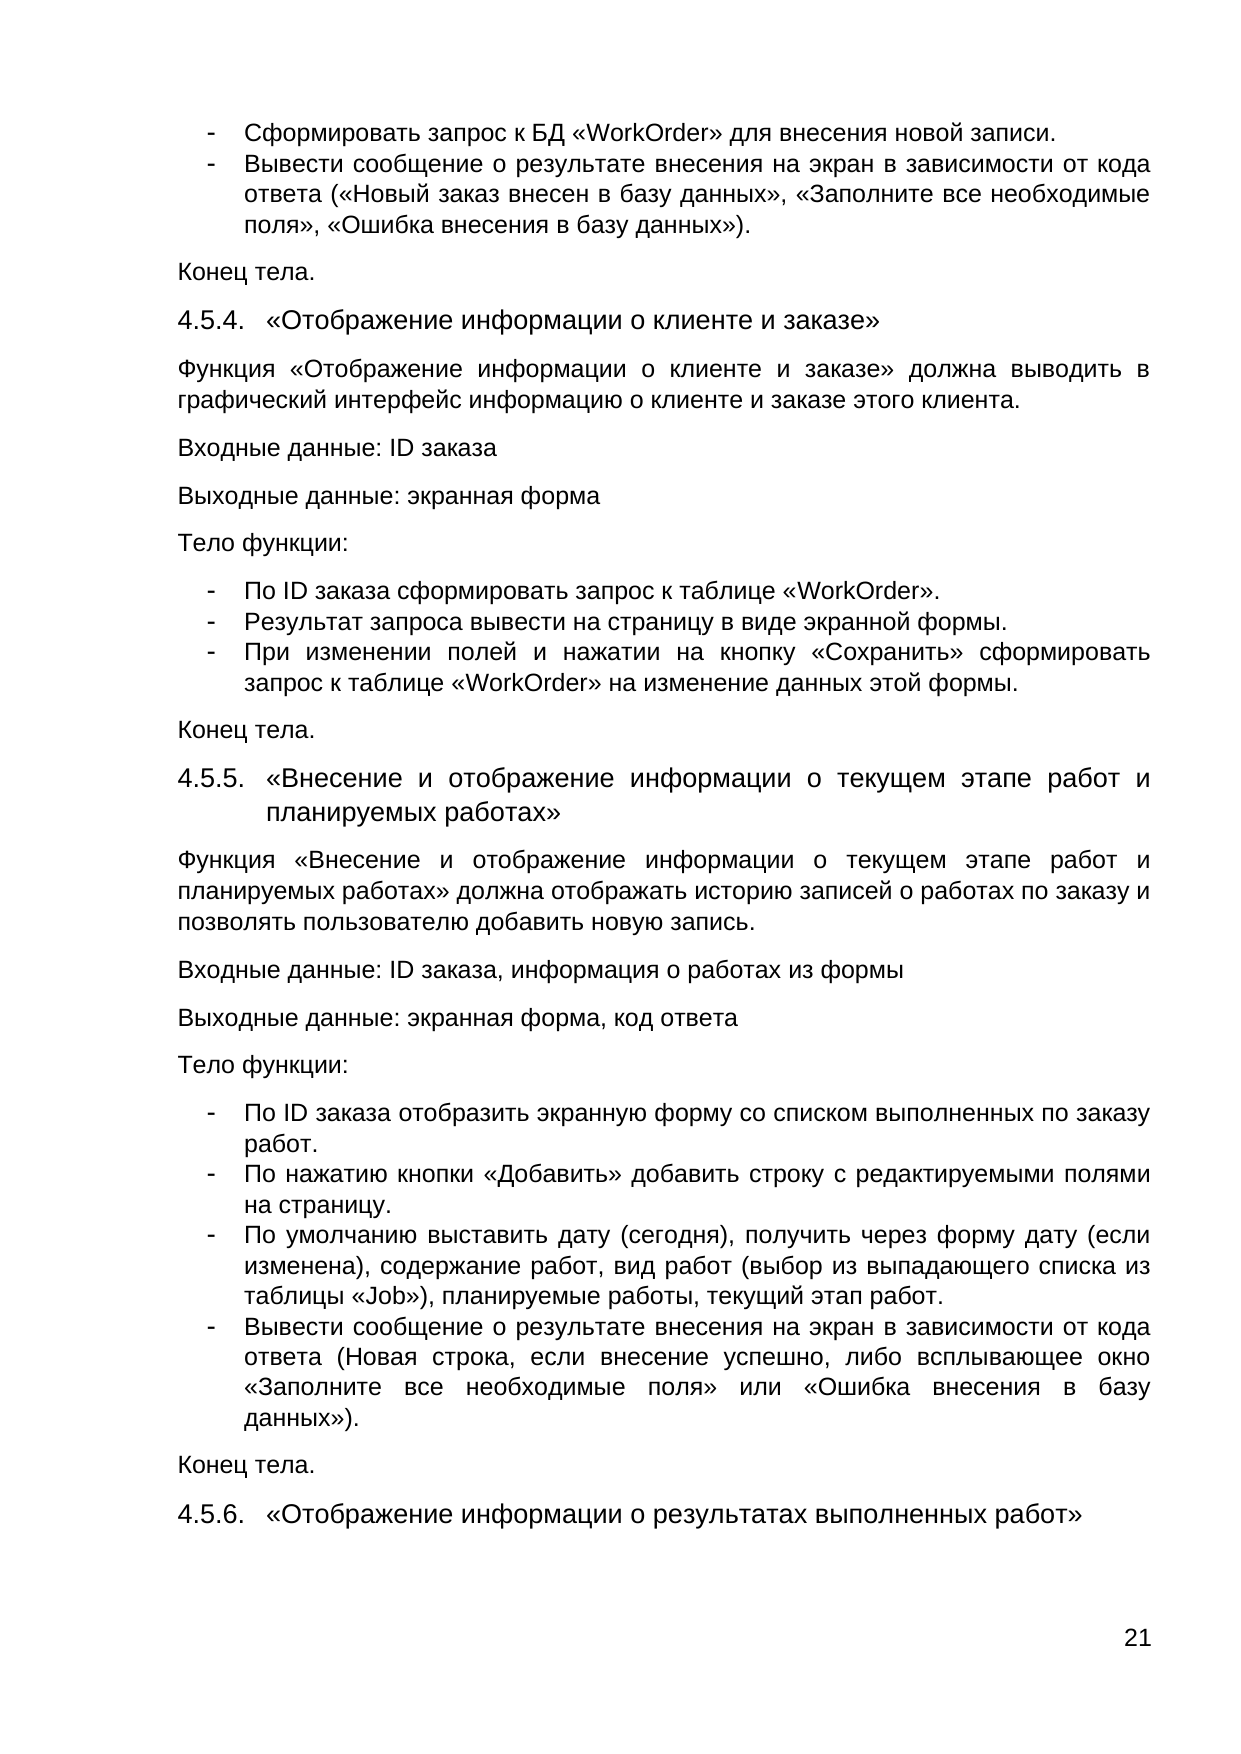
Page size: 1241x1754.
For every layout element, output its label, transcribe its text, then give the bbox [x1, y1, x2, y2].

text Выходные данные: экранная форма [177, 481, 1152, 509]
list По ID заказа отобразить экранную форму со списком выполненных по заказу работ. [207, 1098, 1152, 1157]
list По умолчанию выставить дату (сегодня), получить через форму дату (если изменена), содержание работ, вид работ (выбор из выпадающего списка из таблицы «Job»), планируемые работы, текущий этап работ. [207, 1220, 1152, 1310]
text Функция «Внесение и отображение информации о текущем этапе работ и планируемых работах» должна отображать историю записей о работах по заказу и позволять пользователю добавить новую запись. [177, 845, 1152, 936]
text Входные данные: ID заказа [177, 433, 1152, 462]
text Тело функции: [177, 1051, 1152, 1079]
list При изменении полей и нажатии на кнопку «Сохранить» сформировать запрос к таблице «WorkOrder» на изменение данных этой формы. [207, 637, 1152, 696]
text Конец тела. [177, 257, 1152, 285]
text Выходные данные: экранная форма, код ответа [177, 1003, 1152, 1032]
text Конец тела. [177, 1450, 1152, 1479]
text Входные данные: ID заказа, информация о работах из формы [177, 955, 1152, 984]
text Конец тела. [177, 715, 1152, 743]
text Функция «Отображение информации о клиенте и заказе» должна выводить в графический интерфейс информацию о клиенте и заказе этого клиента. [177, 354, 1152, 414]
subtitle «Отображение информации о клиенте и заказе» [177, 304, 1152, 336]
list По ID заказа сформировать запрос к таблице «WorkOrder». [207, 576, 1152, 605]
list Вывести сообщение о результате внесения на экран в зависимости от кода ответа («Новый заказ внесен в базу данных», «Заполните все необходимые поля», «Ошибка внесения в базу данных»). [207, 149, 1152, 238]
list Вывести сообщение о результате внесения на экран в зависимости от кода ответа (Новая строка, если внесение успешно, либо всплывающее окно «Заполните все необходимые поля» или «Ошибка внесения в базу данных»). [207, 1311, 1152, 1432]
subtitle «Отображение информации о результатах выполненных работ» [177, 1498, 1152, 1529]
subtitle «Внесение и отображение информации о текущем этапе работ и планируемых работах» [177, 762, 1152, 827]
list Сформировать запрос к БД «WorkOrder» для внесения новой записи. [207, 118, 1152, 147]
list Результат запроса вывести на страницу в виде экранной формы. [207, 607, 1152, 635]
list По нажатию кнопки «Добавить» добавить строку с редактируемыми полями на страницу. [207, 1159, 1152, 1218]
text Тело функции: [177, 528, 1152, 557]
